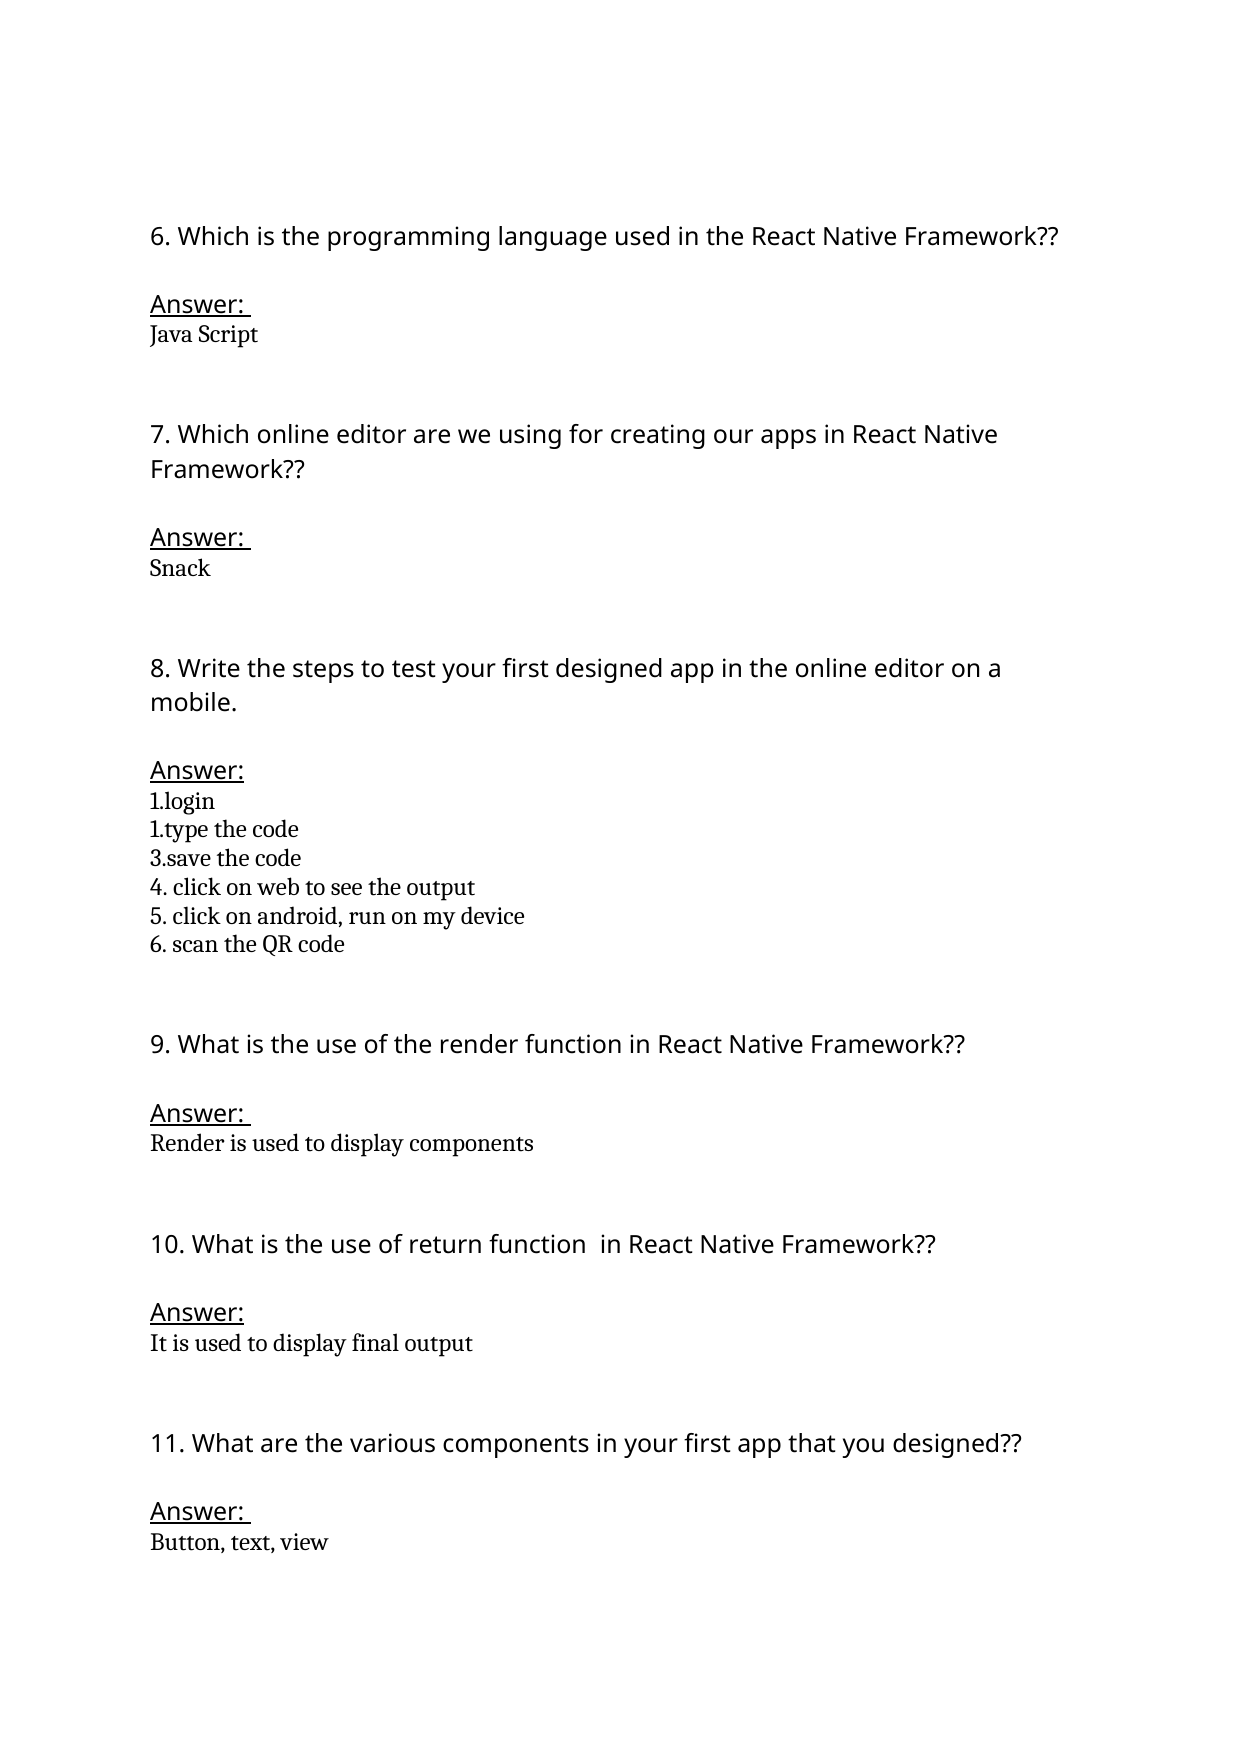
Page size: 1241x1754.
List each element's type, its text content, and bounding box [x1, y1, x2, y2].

text Answer: [150, 1493, 1090, 1527]
text 3.save the code [150, 844, 1090, 873]
text Answer: [150, 1294, 1090, 1328]
text 11. What are the various components in your first app that you designed?? [150, 1425, 1090, 1459]
text 7. Which online editor are we using for creating our apps in React Native Framework?? [150, 417, 1090, 485]
text Snack [150, 553, 1090, 582]
text Answer: [150, 1095, 1090, 1129]
text 10. What is the use of return function in React Native Framework?? [150, 1226, 1090, 1260]
text 8. Write the steps to test your first designed app in the online editor on a mobile. [150, 650, 1090, 718]
text 9. What is the use of the render function in React Native Framework?? [150, 1027, 1090, 1061]
text Render is used to display components [150, 1129, 1090, 1158]
text 1.type the code [150, 815, 1090, 844]
text Answer: [150, 286, 1090, 320]
text 6. Which is the programming language used in the React Native Framework?? [150, 218, 1090, 252]
text 5. click on android, run on my device [150, 902, 1090, 930]
text 6. scan the QR code [150, 930, 1090, 959]
text 1.login [150, 787, 1090, 815]
text Java Script [150, 320, 1090, 349]
text It is used to display final output [150, 1328, 1090, 1357]
text 4. click on web to see the output [150, 873, 1090, 902]
text Answer: [150, 752, 1090, 787]
text Answer: [150, 519, 1090, 553]
text Button, text, view [150, 1527, 1090, 1556]
